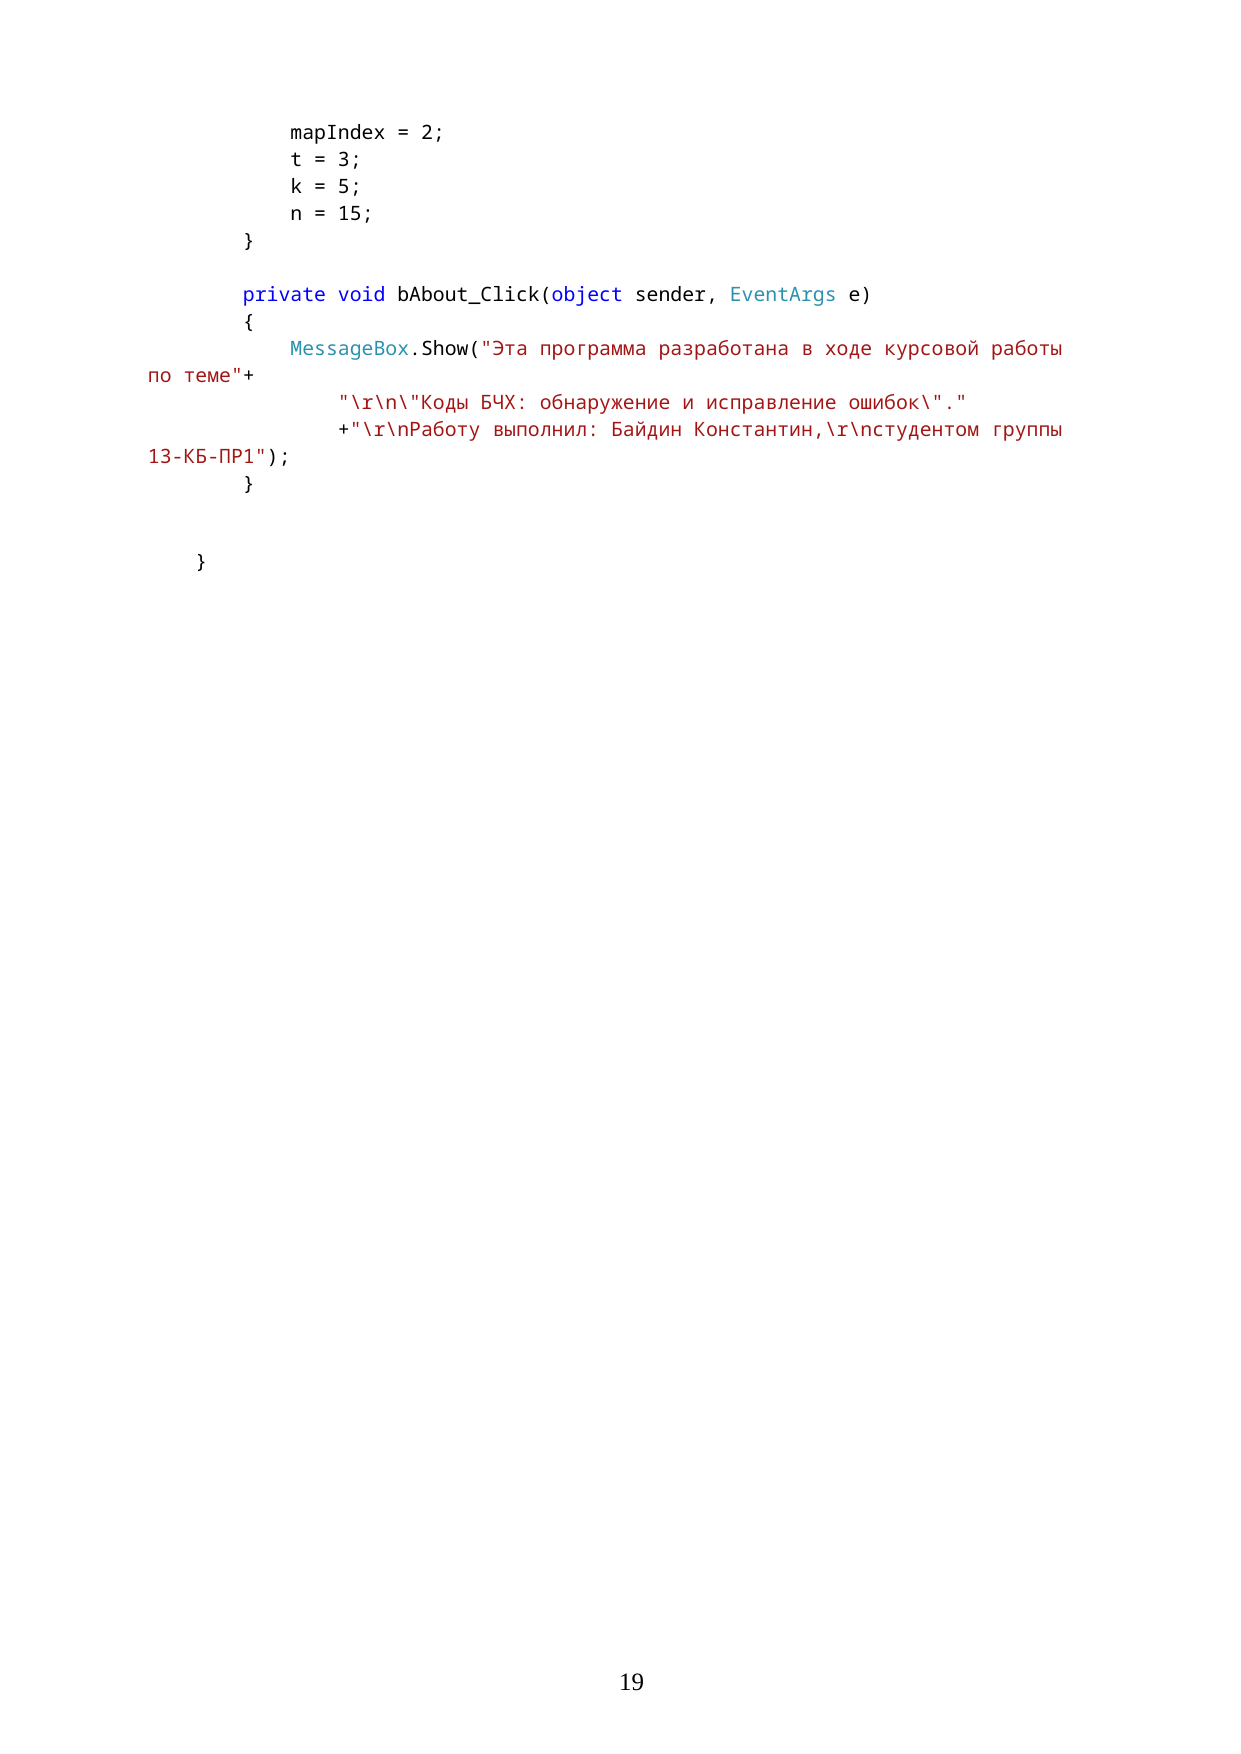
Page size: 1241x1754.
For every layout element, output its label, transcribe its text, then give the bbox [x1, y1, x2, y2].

text MessageBox.Show("Эта программа разработана в ходе курсовой работы по теме"+ [148, 334, 1092, 388]
text } [148, 469, 1092, 496]
text private void bAbout_Click(object sender, EventArgs e) [148, 280, 1092, 307]
text mapIndex = 2; [148, 118, 1092, 145]
text "\r\n\"Коды БЧХ: обнаружение и исправление ошибок\"." [148, 388, 1092, 415]
text k = 5; [148, 172, 1092, 199]
text } [148, 547, 1092, 574]
text +"\r\nРаботу выполнил: Байдин Константин,\r\nстудентом группы 13-КБ-ПР1"); [148, 415, 1092, 469]
text { [148, 307, 1092, 334]
text t = 3; [148, 145, 1092, 172]
text n = 15; [148, 199, 1092, 226]
text } [148, 226, 1092, 253]
